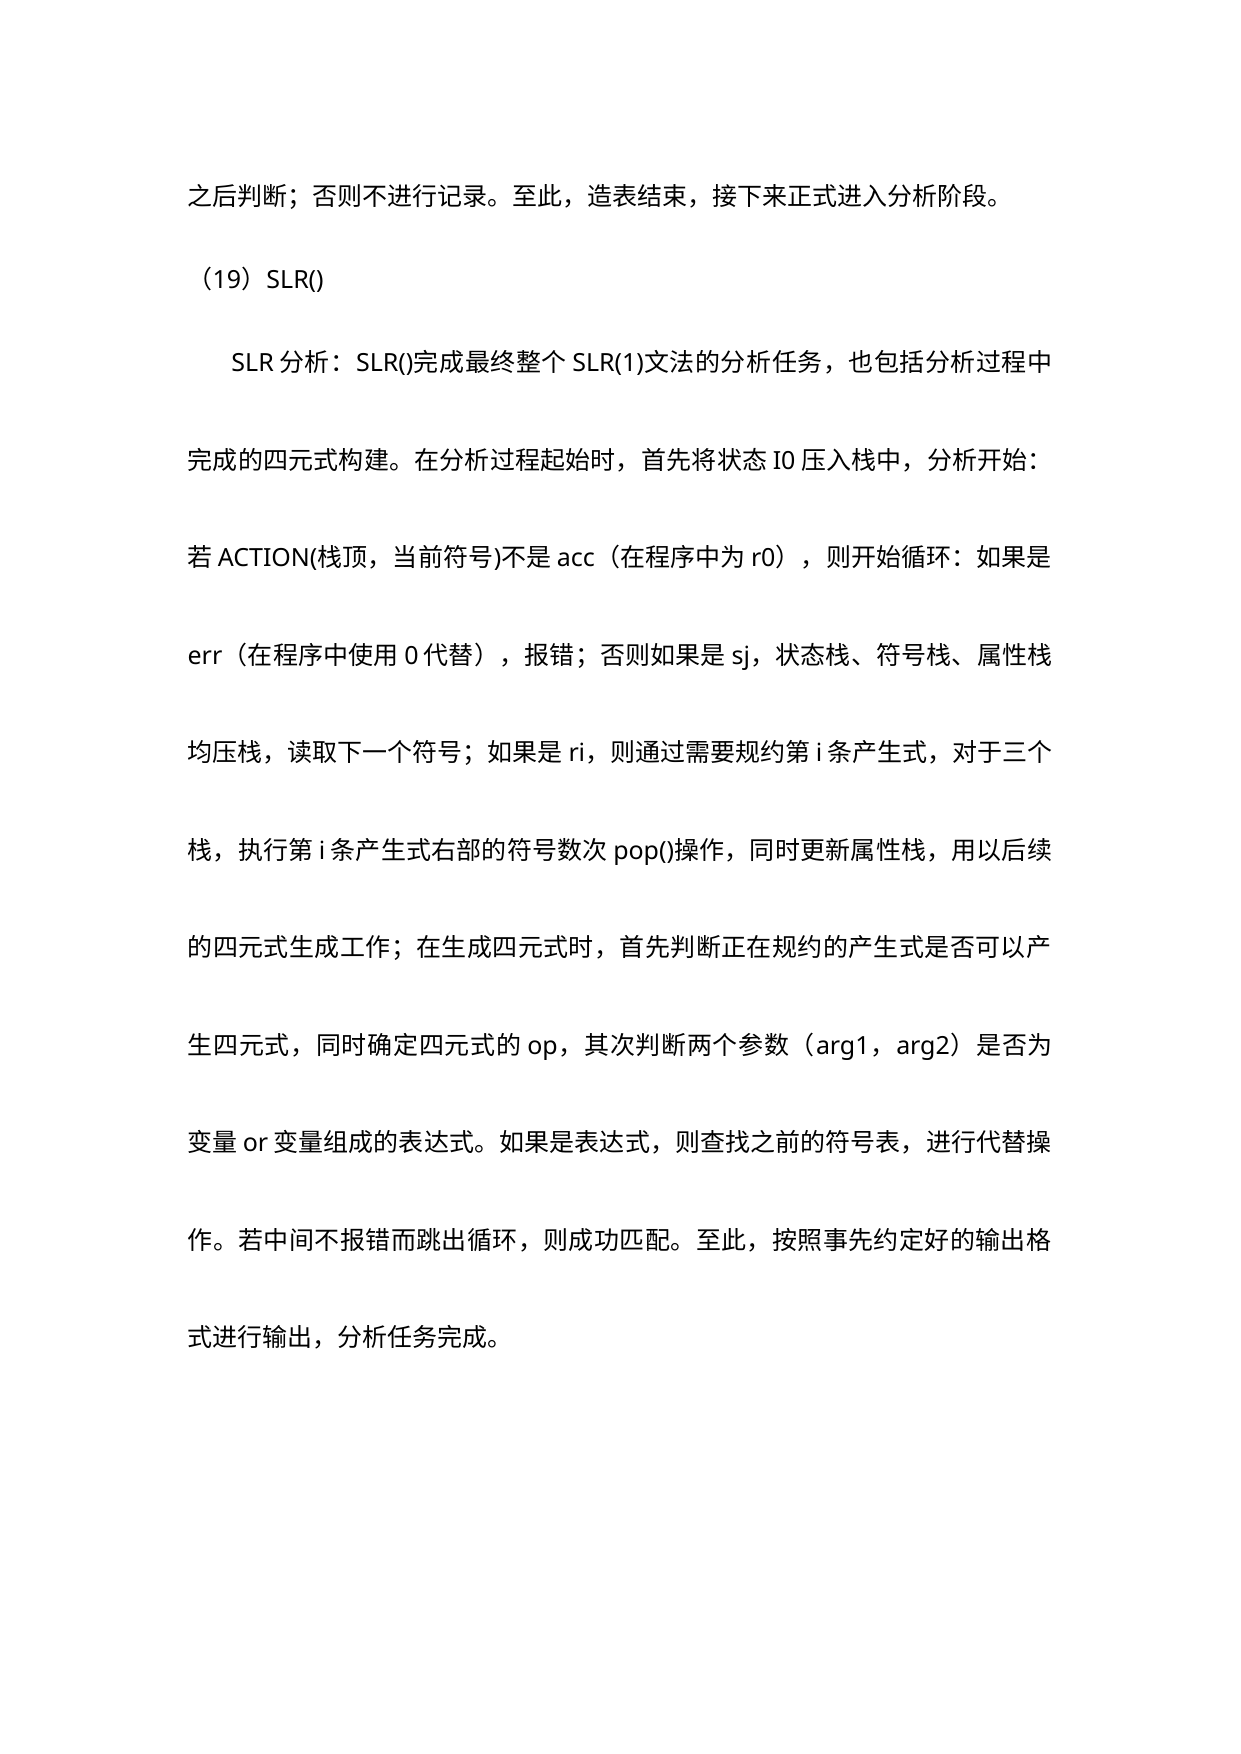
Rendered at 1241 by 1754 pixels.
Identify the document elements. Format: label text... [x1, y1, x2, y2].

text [187, 162, 1053, 227]
text SLR分析：SLR()完成最终整个SLR(1)文法的分析任务，也包括分析过程中完成的四元式构建。在分析过程起始时，首先将状态I0压入栈中，分析开始：若ACTION(栈顶，当前符号)不是acc（在程序中为r0），则开始循环：如果是err（在程序中使用0代替），报错；否则如果是sj，状态栈、符号栈、属性栈均压栈，读取下一个符号；如果是ri，则通过需要规约第i条产生式，对于三个栈，执行第i条产生式右部的符号数次pop()操作，同时更新属性栈，用以后续的四元式生成工作；在生成四元式时，首先判断正在规约的产生式是否可以产生四元式，同时确定四元式的op，其次判断两个参数（arg1，arg2）是否为变量or变量组成的表达式。如果是表达式，则查找之前的符号表，进行代替操作。若中间不报错而跳出循环，则成功匹配。至此，按照事先约定好的输出格式进行输出，分析任务完成。 [187, 328, 1053, 1368]
text （19）SLR() [187, 245, 1053, 310]
